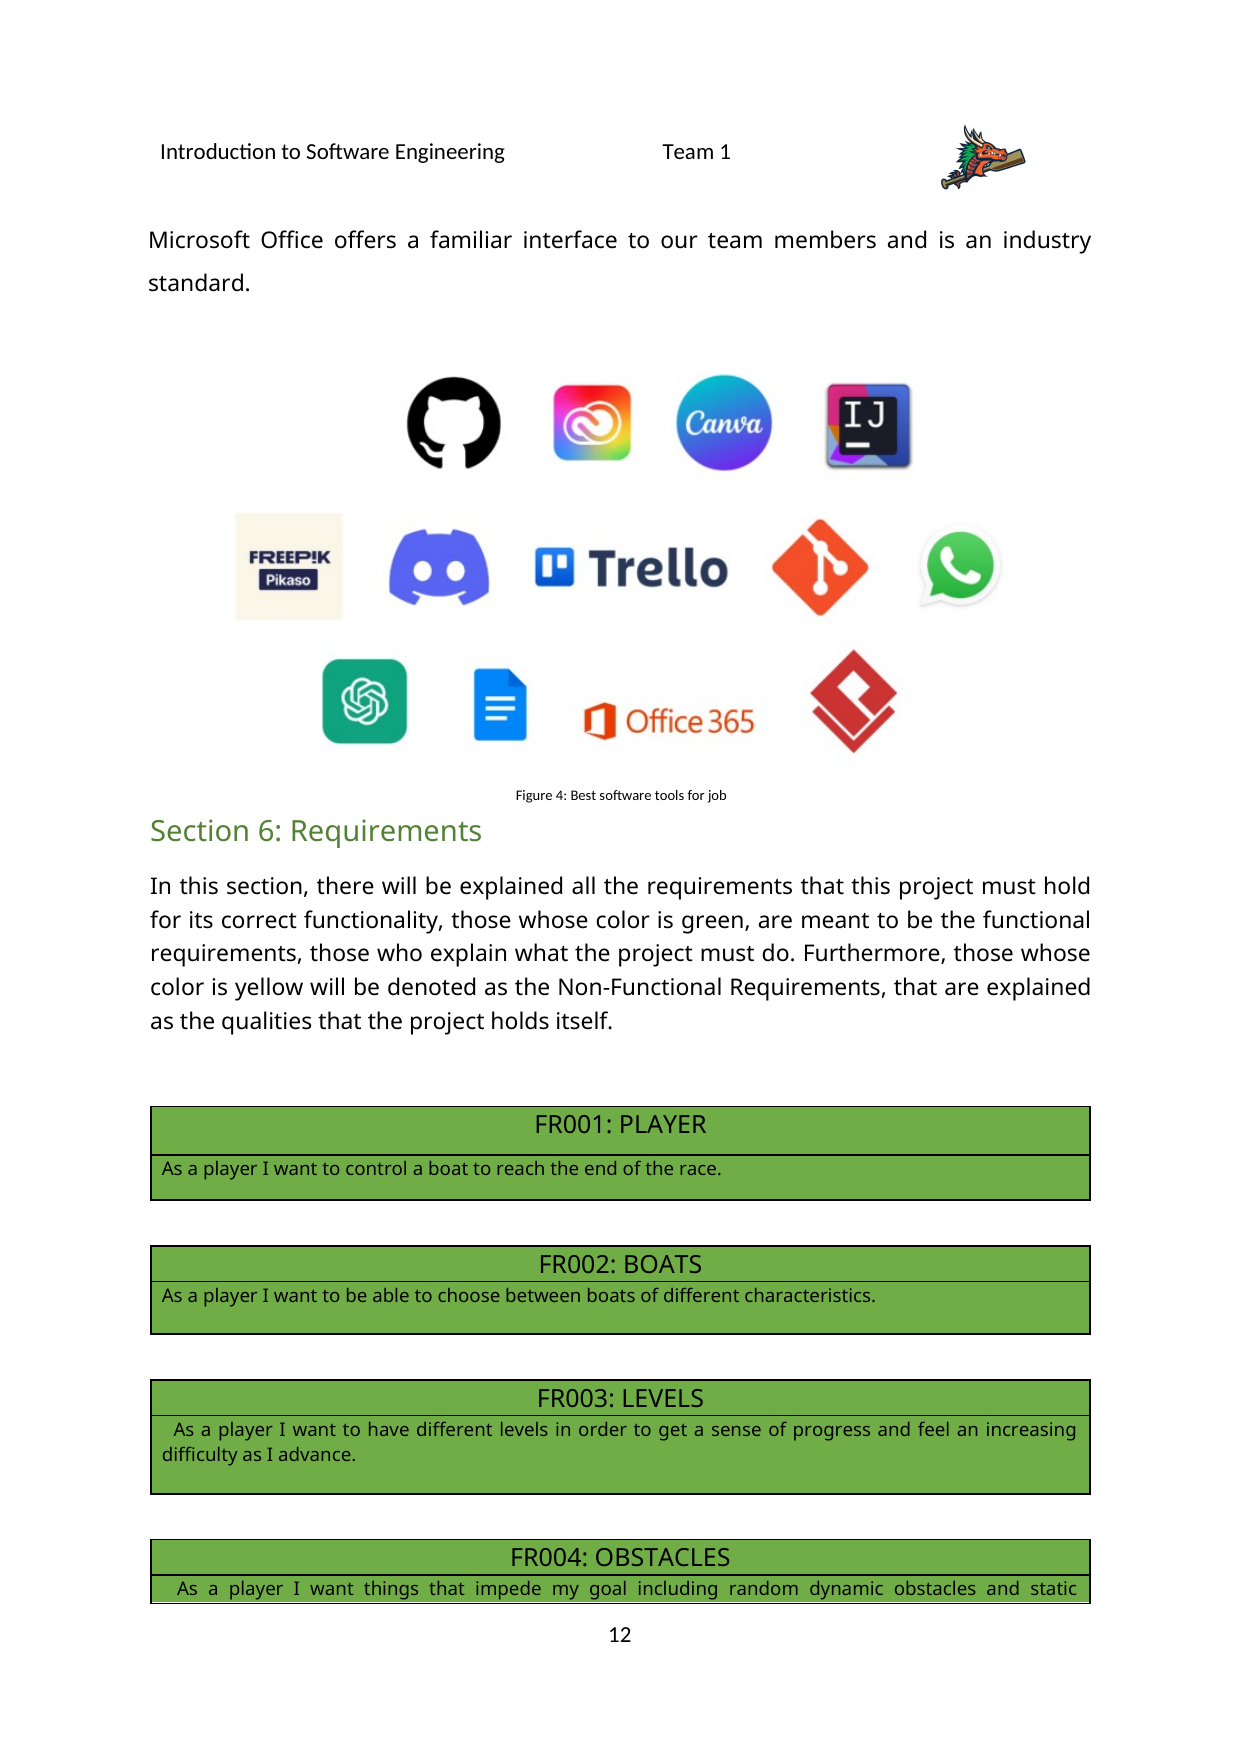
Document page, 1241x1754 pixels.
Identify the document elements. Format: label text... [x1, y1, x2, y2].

picture [211, 348, 1032, 776]
table_cell As a player I want to be able to choose between boats of different characteristics. [152, 1282, 1089, 1333]
picture [934, 121, 1033, 196]
table_header FR003: LEVELS [152, 1381, 1089, 1415]
text Figure 4: Best software tools for job [150, 786, 1092, 804]
table_header FR001: PLAYER [152, 1107, 1089, 1154]
table_header FR002: BOATS [152, 1247, 1089, 1281]
table_cell As a player I want things that impede my goal including random dynamic obstacles and static obstacles that do not change. [152, 1576, 1089, 1602]
text In this section, there will be explained all the requirements that this project must hold for its correct functionality, those whose color is green, are meant to be the functional requirements, those who explain what the project must do. Furthermore, those whose color is yellow will be denoted as the Non-Functional Requirements, that are explained as the qualities that the project holds itself. [150, 870, 1092, 1036]
text Section 6: Requirements [150, 810, 1090, 850]
table_cell As a player I want to control a boat to reach the end of the race. [152, 1156, 1089, 1199]
table_cell As a player I want to have different levels in order to get a sense of progress and feel an increasing difficulty as I advance. [152, 1416, 1089, 1493]
table_header FR004: OBSTACLES [152, 1540, 1089, 1574]
